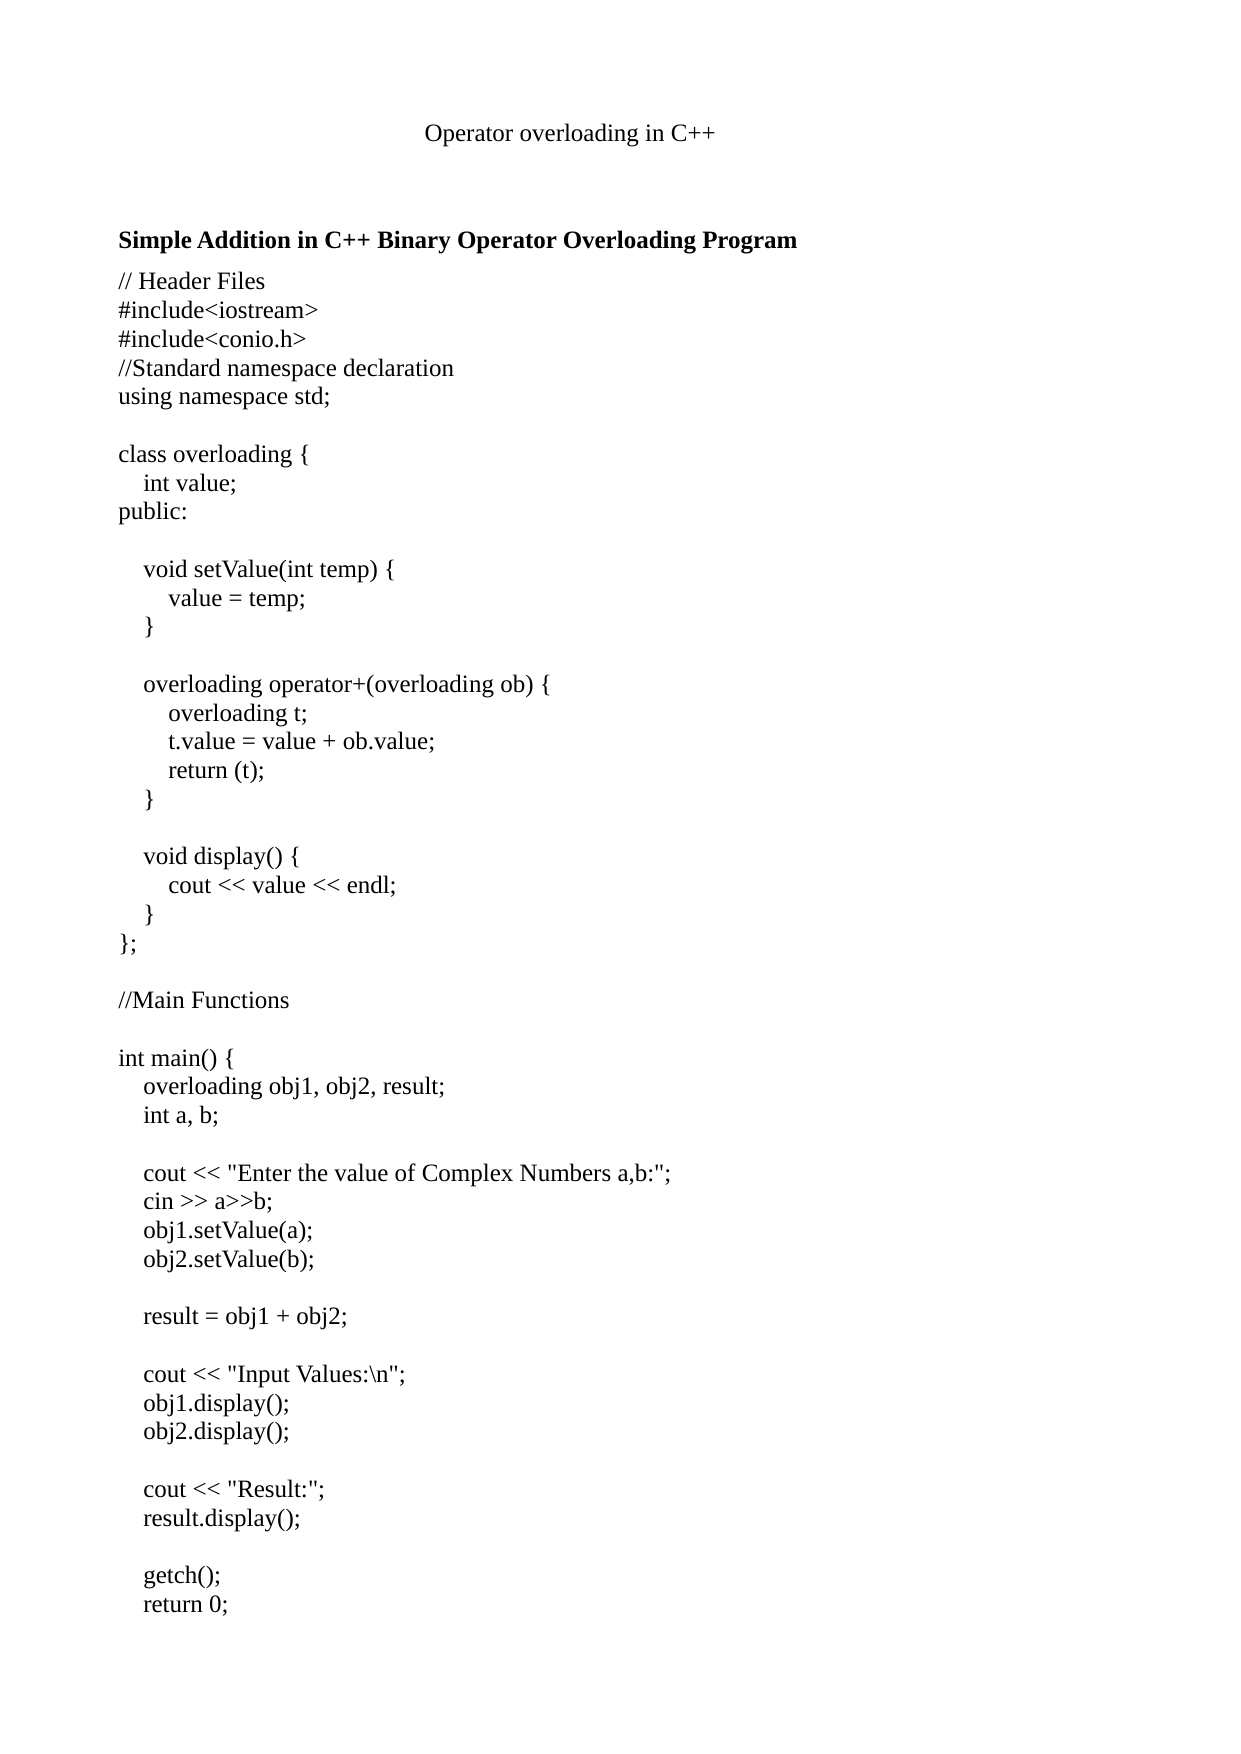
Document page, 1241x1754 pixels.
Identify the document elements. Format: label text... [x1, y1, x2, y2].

text int a, b; [118, 1100, 1122, 1129]
text cout << value << endl; [118, 870, 1122, 899]
text }; [118, 928, 1122, 956]
text overloading operator+(overloading ob) { [118, 669, 1122, 698]
text cin >> a>>b; [118, 1186, 1122, 1215]
text int value; [118, 468, 1122, 496]
text public: [118, 496, 1122, 525]
text // Header Files [118, 266, 1122, 295]
text void setValue(int temp) { [118, 554, 1122, 583]
text getch(); [118, 1560, 1122, 1589]
text using namespace std; [118, 381, 1122, 410]
text return (t); [118, 755, 1122, 784]
text return 0; [118, 1589, 1122, 1618]
text void display() { [118, 841, 1122, 870]
text cout << "Enter the value of Complex Numbers a,b:"; [118, 1158, 1122, 1186]
text #include<conio.h> [118, 324, 1122, 353]
text obj1.setValue(a); [118, 1215, 1122, 1244]
text obj1.display(); [118, 1388, 1122, 1416]
text } [118, 784, 1122, 813]
text Operator overloading in C++ [118, 118, 1122, 147]
text cout << "Result:"; [118, 1474, 1122, 1503]
text overloading obj1, obj2, result; [118, 1071, 1122, 1100]
subtitle Simple Addition in C++ Binary Operator Overloading Program [118, 225, 1122, 254]
text //Standard namespace declaration [118, 353, 1122, 381]
text cout << "Input Values:\n"; [118, 1359, 1122, 1388]
text class overloading { [118, 439, 1122, 468]
text t.value = value + ob.value; [118, 726, 1122, 755]
text int main() { [118, 1043, 1122, 1071]
text overloading t; [118, 698, 1122, 726]
text obj2.display(); [118, 1416, 1122, 1445]
text result.display(); [118, 1503, 1122, 1531]
text } [118, 899, 1122, 928]
text } [118, 611, 1122, 640]
text #include<iostream> [118, 295, 1122, 324]
text result = obj1 + obj2; [118, 1301, 1122, 1330]
text //Main Functions [118, 985, 1122, 1014]
text obj2.setValue(b); [118, 1244, 1122, 1273]
text value = temp; [118, 583, 1122, 611]
